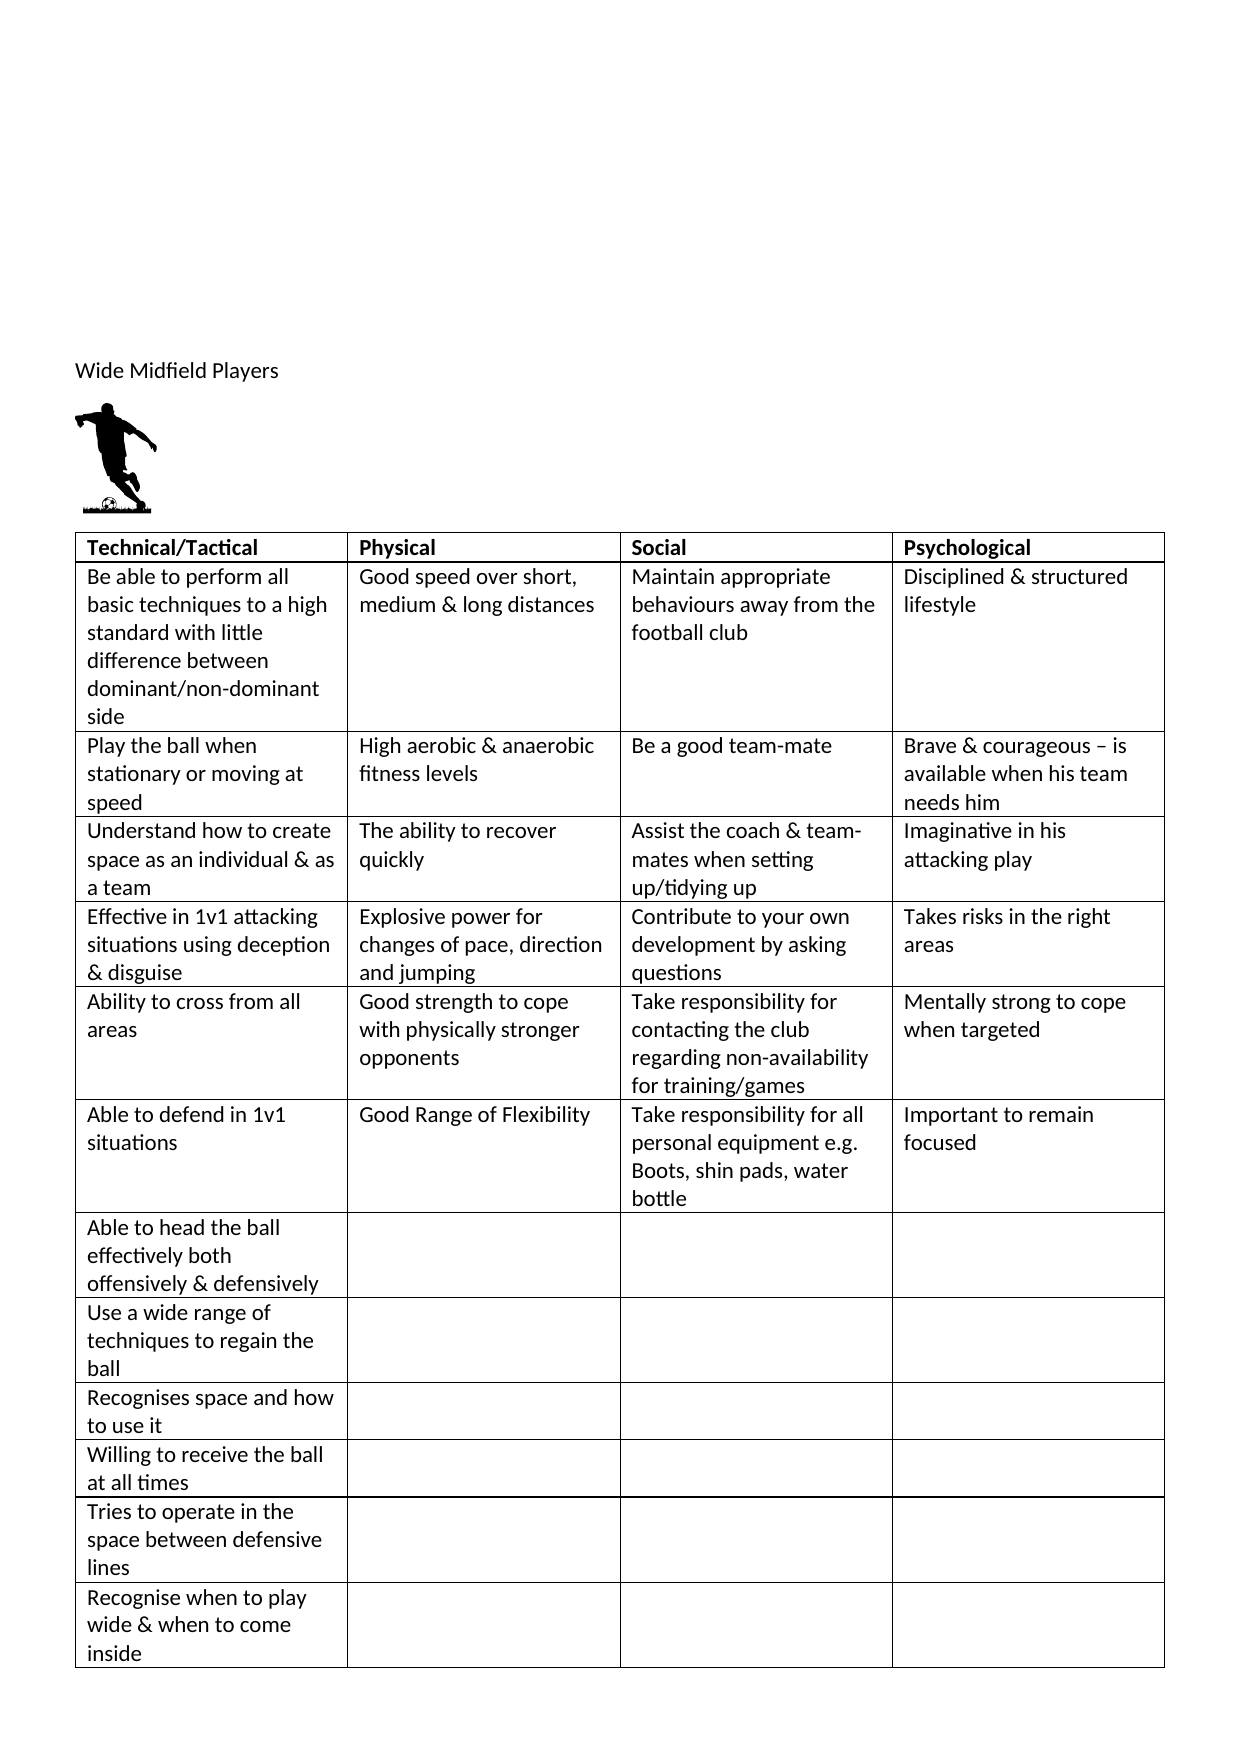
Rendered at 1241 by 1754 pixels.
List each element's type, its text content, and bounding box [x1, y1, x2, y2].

table_cell [348, 1213, 620, 1297]
table_cell Able to defend in 1v1 situations [76, 1100, 347, 1212]
table_cell Good strength to cope with physically stronger opponents [348, 987, 620, 1099]
table_cell [621, 1298, 892, 1382]
table_cell Tries to operate in the space between defensive lines [76, 1498, 347, 1582]
table_cell Use a wide range of techniques to regain the ball [76, 1298, 347, 1382]
table_cell [348, 1440, 620, 1496]
table_cell Able to head the ball effectively both offensively & defensively [76, 1213, 347, 1297]
table_cell Understand how to create space as an individual & as a team [76, 817, 347, 901]
text Wide Midfield Players [75, 356, 1165, 384]
table_cell Disciplined & structured lifestyle [893, 563, 1164, 731]
table_cell [348, 1583, 620, 1667]
table_cell Brave & courageous – is available when his team needs him [893, 732, 1164, 816]
table_cell Take responsibility for all personal equipment e.g. Boots, shin pads, water bottle [621, 1100, 892, 1212]
table_cell [621, 1213, 892, 1297]
table_cell [621, 1383, 892, 1439]
table_cell Mentally strong to cope when targeted [893, 987, 1164, 1099]
table_header Technical/Tactical [76, 533, 347, 561]
table_cell Explosive power for changes of pace, direction and jumping [348, 902, 620, 986]
table_header Psychological [893, 533, 1164, 561]
table_cell [893, 1583, 1164, 1667]
table_cell [893, 1298, 1164, 1382]
table_header Social [621, 533, 892, 561]
table_cell Recognise when to play wide & when to come inside [76, 1583, 347, 1667]
table_cell Takes risks in the right areas [893, 902, 1164, 986]
table_cell Willing to receive the ball at all times [76, 1440, 347, 1496]
table_cell Play the ball when stationary or moving at speed [76, 732, 347, 816]
table_cell High aerobic & anaerobic fitness levels [348, 732, 620, 816]
table_cell [348, 1298, 620, 1382]
table_cell Good Range of Flexibility [348, 1100, 620, 1212]
table_cell [621, 1498, 892, 1582]
table_cell [348, 1498, 620, 1582]
table_cell The ability to recover quickly [348, 817, 620, 901]
table_cell [893, 1440, 1164, 1496]
table_cell Contribute to your own development by asking questions [621, 902, 892, 986]
table_cell Take responsibility for contacting the club regarding non-availability for training/games [621, 987, 892, 1099]
table_cell Maintain appropriate behaviours away from the football club [621, 563, 892, 731]
table_cell Good speed over short, medium & long distances [348, 563, 620, 731]
table_cell Assist the coach & team-mates when setting up/tidying up [621, 817, 892, 901]
table_cell [893, 1213, 1164, 1297]
table_header Physical [348, 533, 620, 561]
table_cell Be able to perform all basic techniques to a high standard with little difference between dominant/non-dominant side [76, 563, 347, 731]
table_cell Ability to cross from all areas [76, 987, 347, 1099]
table_cell [621, 1583, 892, 1667]
table_cell [348, 1383, 620, 1439]
table_cell Imaginative in his attacking play [893, 817, 1164, 901]
table_cell Effective in 1v1 attacking situations using deception & disguise [76, 902, 347, 986]
table_cell [893, 1498, 1164, 1582]
table_cell Be a good team-mate [621, 732, 892, 816]
table_cell [893, 1383, 1164, 1439]
table_cell Important to remain focused [893, 1100, 1164, 1212]
table_cell Recognises space and how to use it [76, 1383, 347, 1439]
table_cell [621, 1440, 892, 1496]
